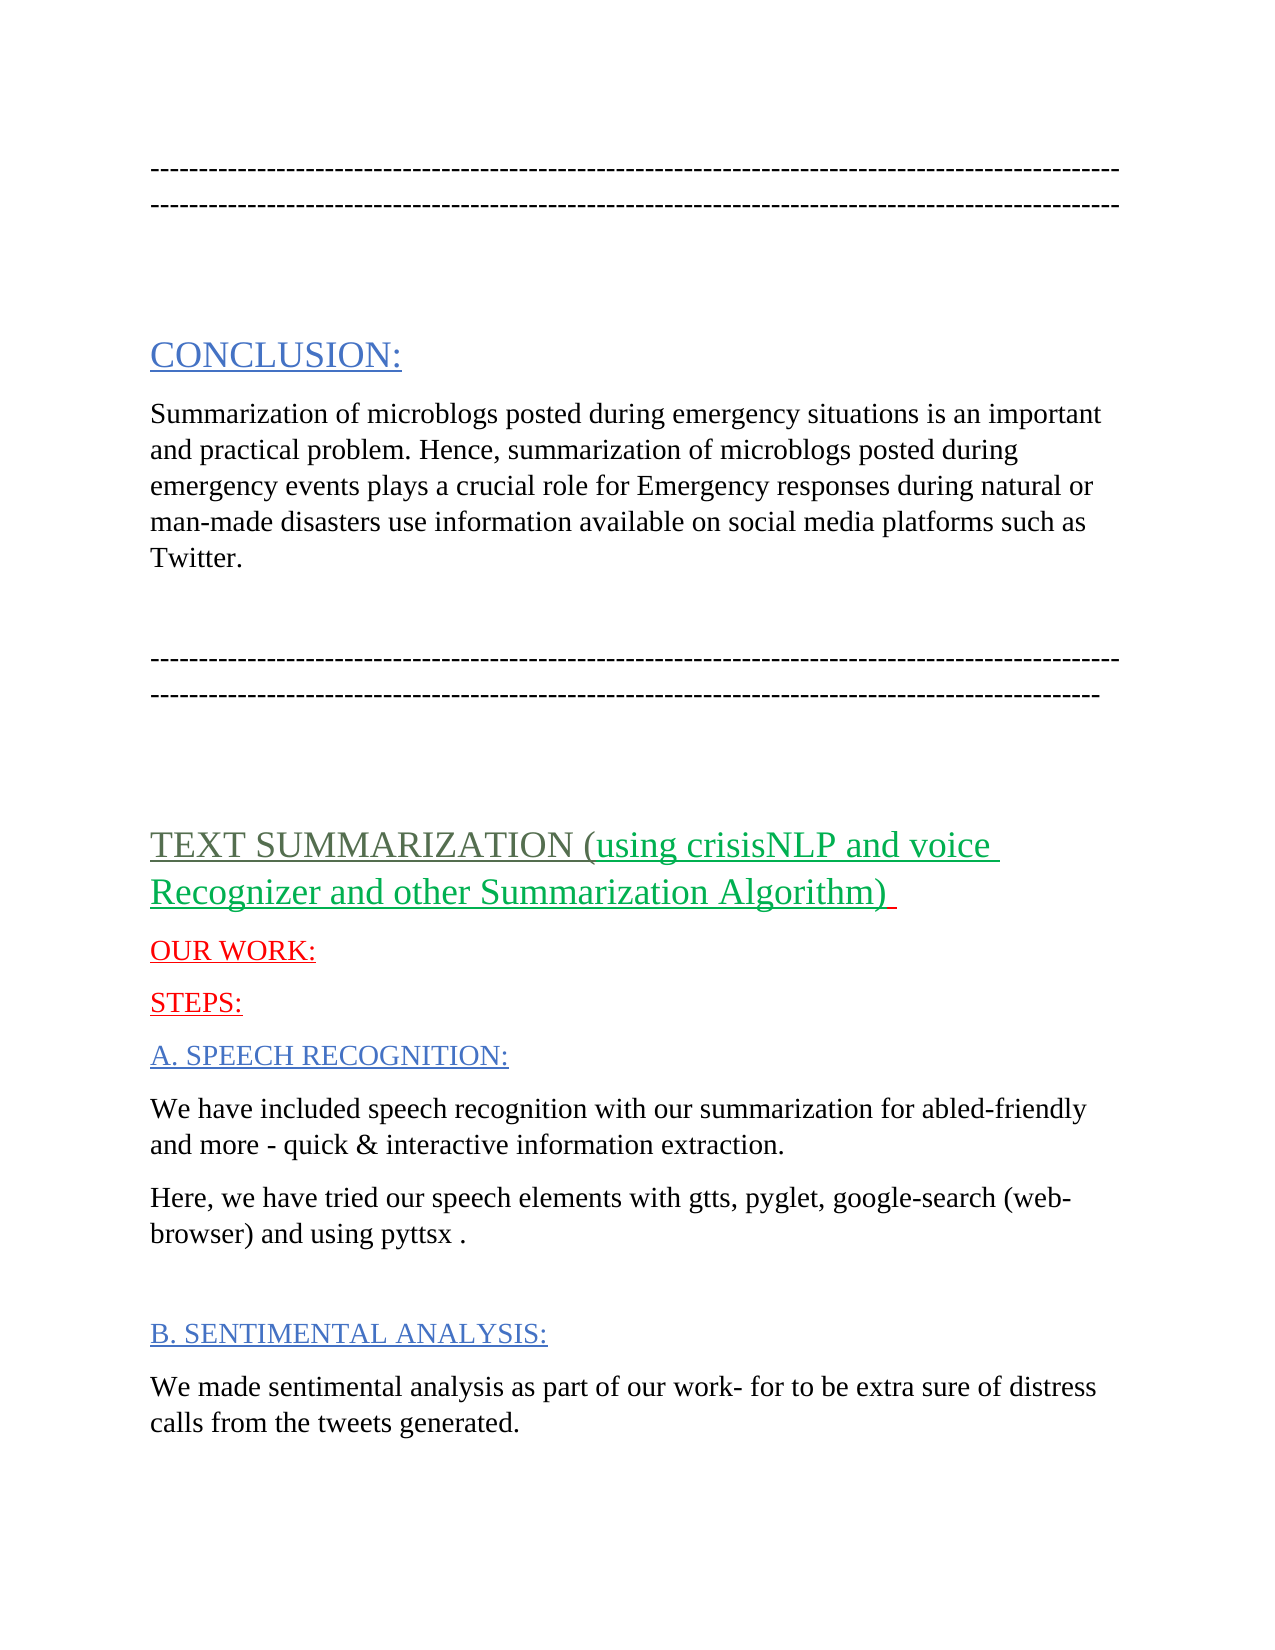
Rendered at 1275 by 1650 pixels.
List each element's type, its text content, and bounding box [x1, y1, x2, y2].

text Here, we have tried our speech elements with gtts, pyglet, google-search (web- browser) and using pyttsx . [150, 1180, 1125, 1250]
text -------------------------------------------------------------------------------------------------------------------------------------------------------------------------------------------------------- [150, 150, 1125, 220]
text TEXT SUMMARIZATION (using crisisNLP and voice Recognizer and other Summarization Algorithm) [150, 823, 1125, 913]
text CONCLUSION: [150, 333, 1125, 376]
text We have included speech recognition with our summarization for abled-friendly and more - quick & interactive information extraction. [150, 1091, 1125, 1161]
text B. SENTIMENTAL ANALYSIS: [150, 1316, 1125, 1349]
text OUR WORK: [150, 933, 1125, 966]
text STEPS: [150, 986, 1125, 1019]
text Summarization of microblogs posted during emergency situations is an important and practical problem. Hence, summarization of microblogs posted during emergency events plays a crucial role for Emergency responses during natural or man-made disasters use information available on social media platforms such as Twitter. [150, 396, 1125, 574]
text We made sentimental analysis as part of our work- for to be extra sure of distress calls from the tweets generated. [150, 1369, 1125, 1438]
text ------------------------------------------------------------------------------------------------------------------------------------------------------------------------------------------------------ [150, 640, 1125, 710]
text A. SPEECH RECOGNITION: [150, 1038, 1125, 1072]
